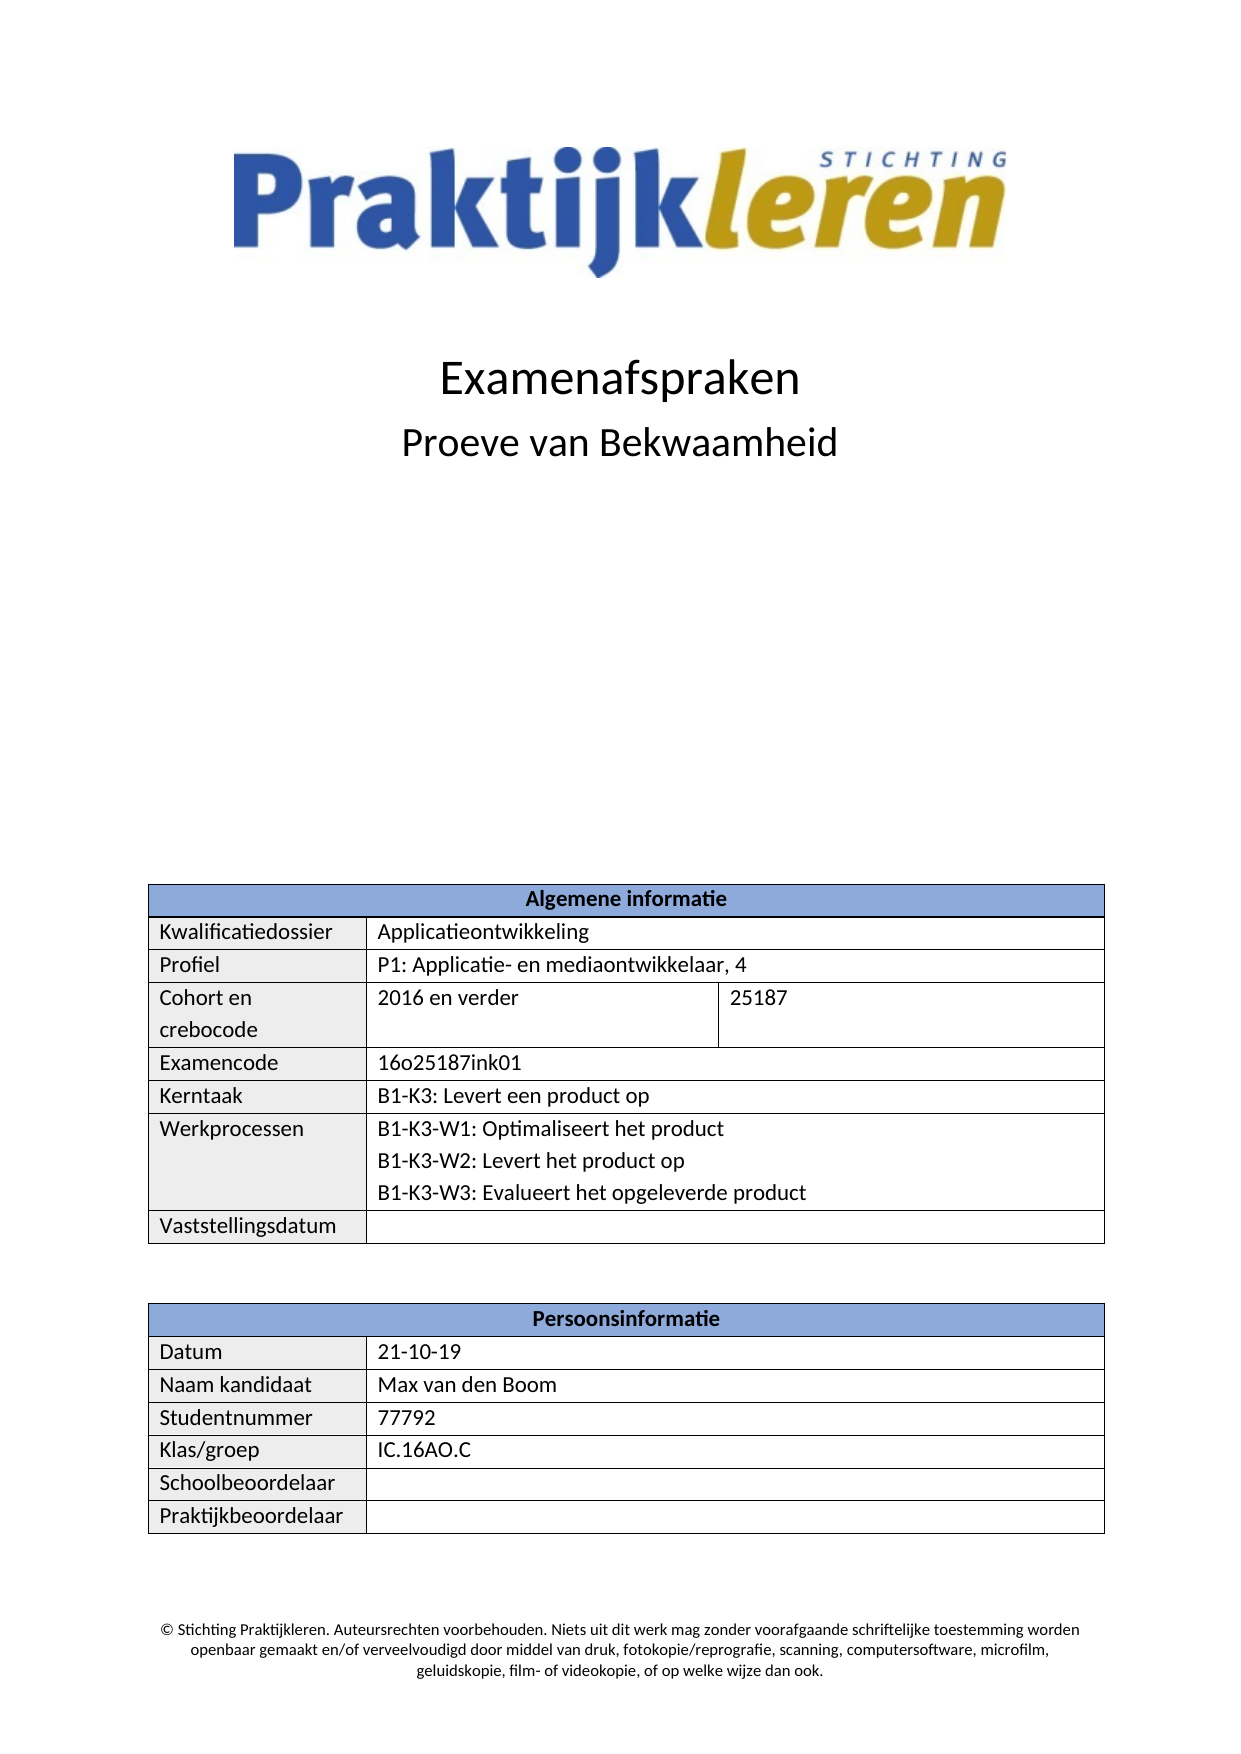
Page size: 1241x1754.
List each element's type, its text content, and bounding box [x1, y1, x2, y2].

table_cell P1: Applicatie- en mediaontwikkelaar, 4 [367, 950, 1104, 982]
table_cell [367, 1501, 1104, 1533]
table_cell Kerntaak [149, 1081, 366, 1113]
table_cell Applicatieontwikkeling [367, 918, 1104, 949]
table_cell IC.16AO.C [367, 1436, 1104, 1467]
table_cell Kwalificatiedossier [149, 918, 366, 949]
table_cell Max van den Boom [367, 1370, 1104, 1402]
picture [234, 147, 1007, 278]
text Examenafspraken [148, 346, 1093, 407]
table_header Algemene informatie [149, 885, 1104, 916]
table_header Persoonsinformatie [149, 1304, 1104, 1336]
table_cell Datum [149, 1337, 366, 1369]
table_cell 16o25187ink01 [367, 1048, 1104, 1080]
table_cell Studentnummer [149, 1403, 366, 1434]
table_cell B1-K3-W1: Optimaliseert het product B1-K3-W2: Levert het product op B1-K3-W3: Evalueert het opgeleverde product [367, 1114, 1104, 1210]
table_cell [367, 1211, 1104, 1243]
table_cell 2016 en verder [367, 983, 718, 1047]
table_cell Werkprocessen [149, 1114, 366, 1210]
table_cell Examencode [149, 1048, 366, 1080]
table_cell [367, 1469, 1104, 1500]
text Proeve van Bekwaamheid [148, 416, 1093, 467]
table_cell 21-10-19 [367, 1337, 1104, 1369]
table_cell 77792 [367, 1403, 1104, 1434]
table_cell Vaststellingsdatum [149, 1211, 366, 1243]
table_cell Profiel [149, 950, 366, 982]
table_cell Praktijkbeoordelaar [149, 1501, 366, 1533]
table_cell Schoolbeoordelaar [149, 1469, 366, 1500]
table_cell 25187 [719, 983, 1104, 1047]
table_cell Cohort en crebocode [149, 983, 366, 1047]
table_cell Klas/groep [149, 1436, 366, 1467]
table_cell Naam kandidaat [149, 1370, 366, 1402]
table_cell B1-K3: Levert een product op [367, 1081, 1104, 1113]
